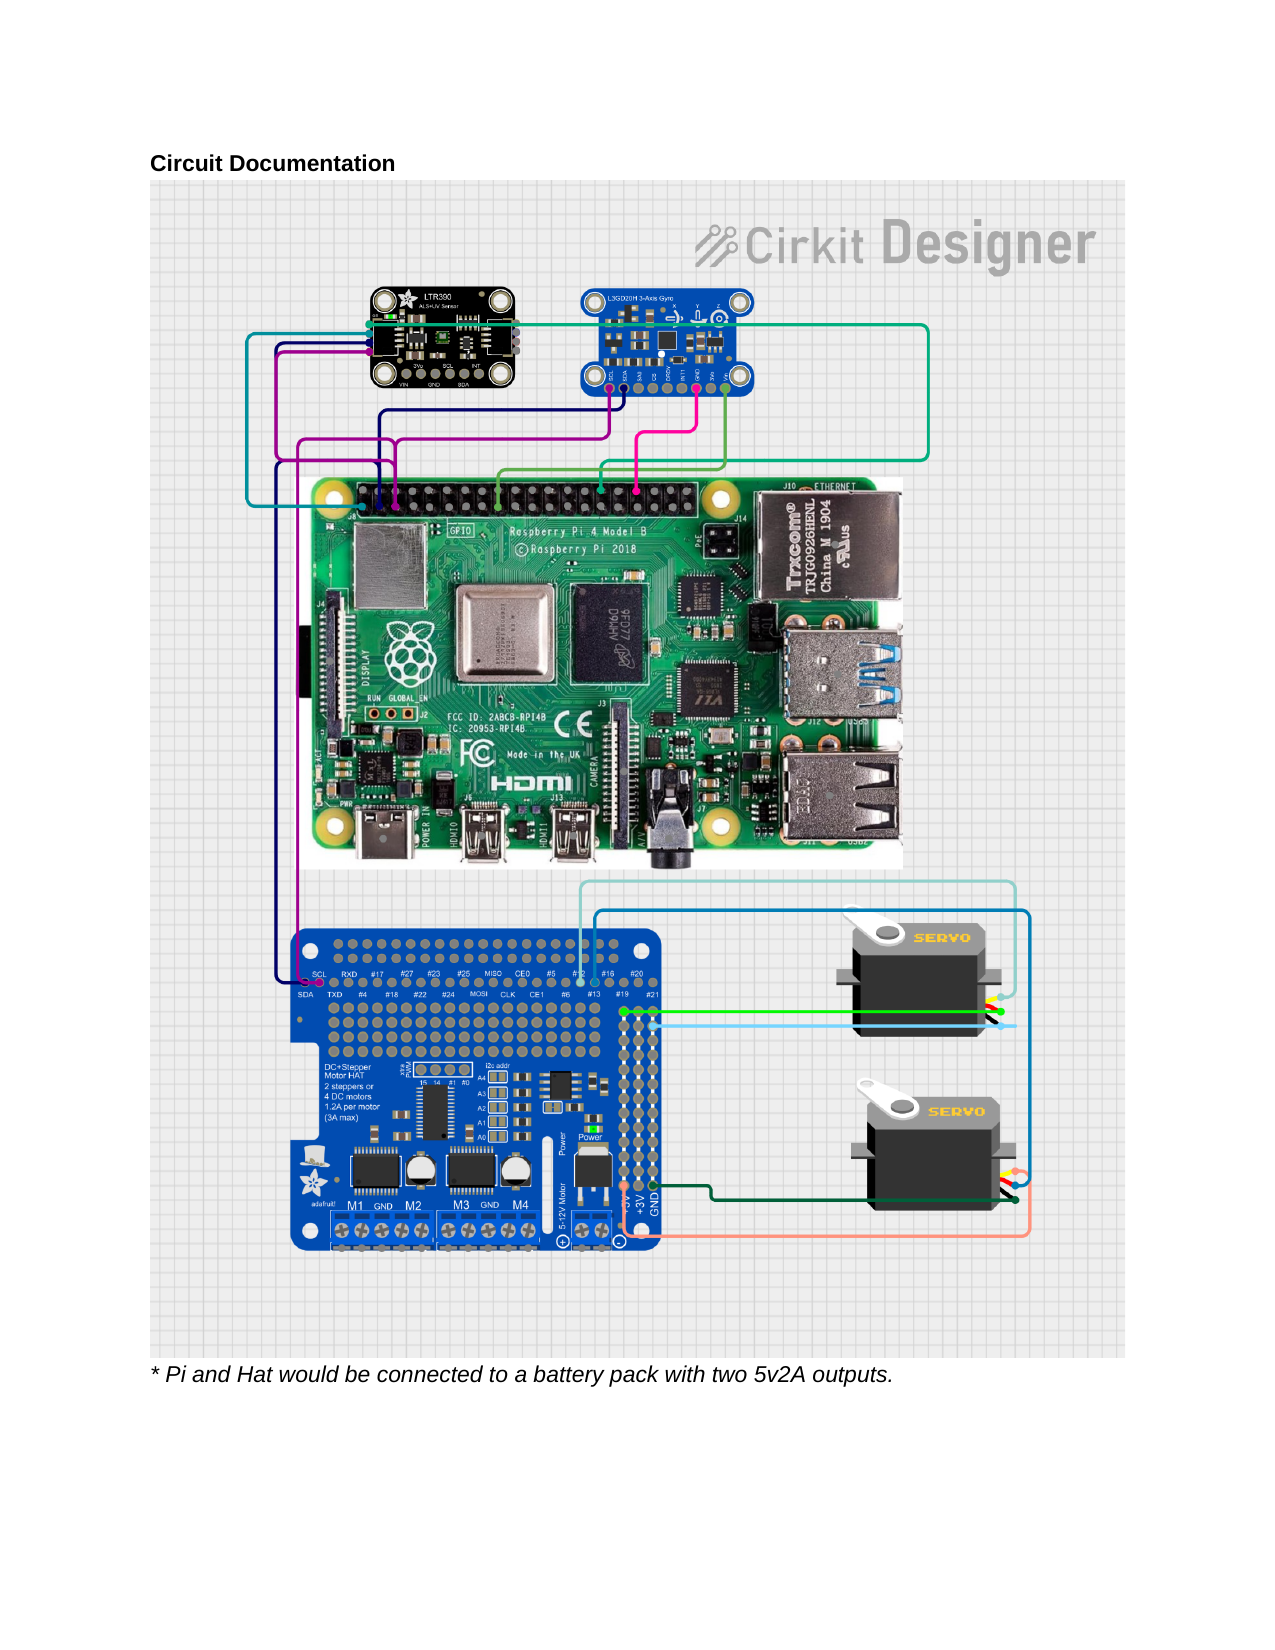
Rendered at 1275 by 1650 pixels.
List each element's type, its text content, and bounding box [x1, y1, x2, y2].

picture [150, 180, 1125, 1358]
text Circuit Documentation [150, 150, 1125, 180]
text * Pi and Hat would be connected to a battery pack with two 5v2A outputs. [150, 1361, 1125, 1387]
